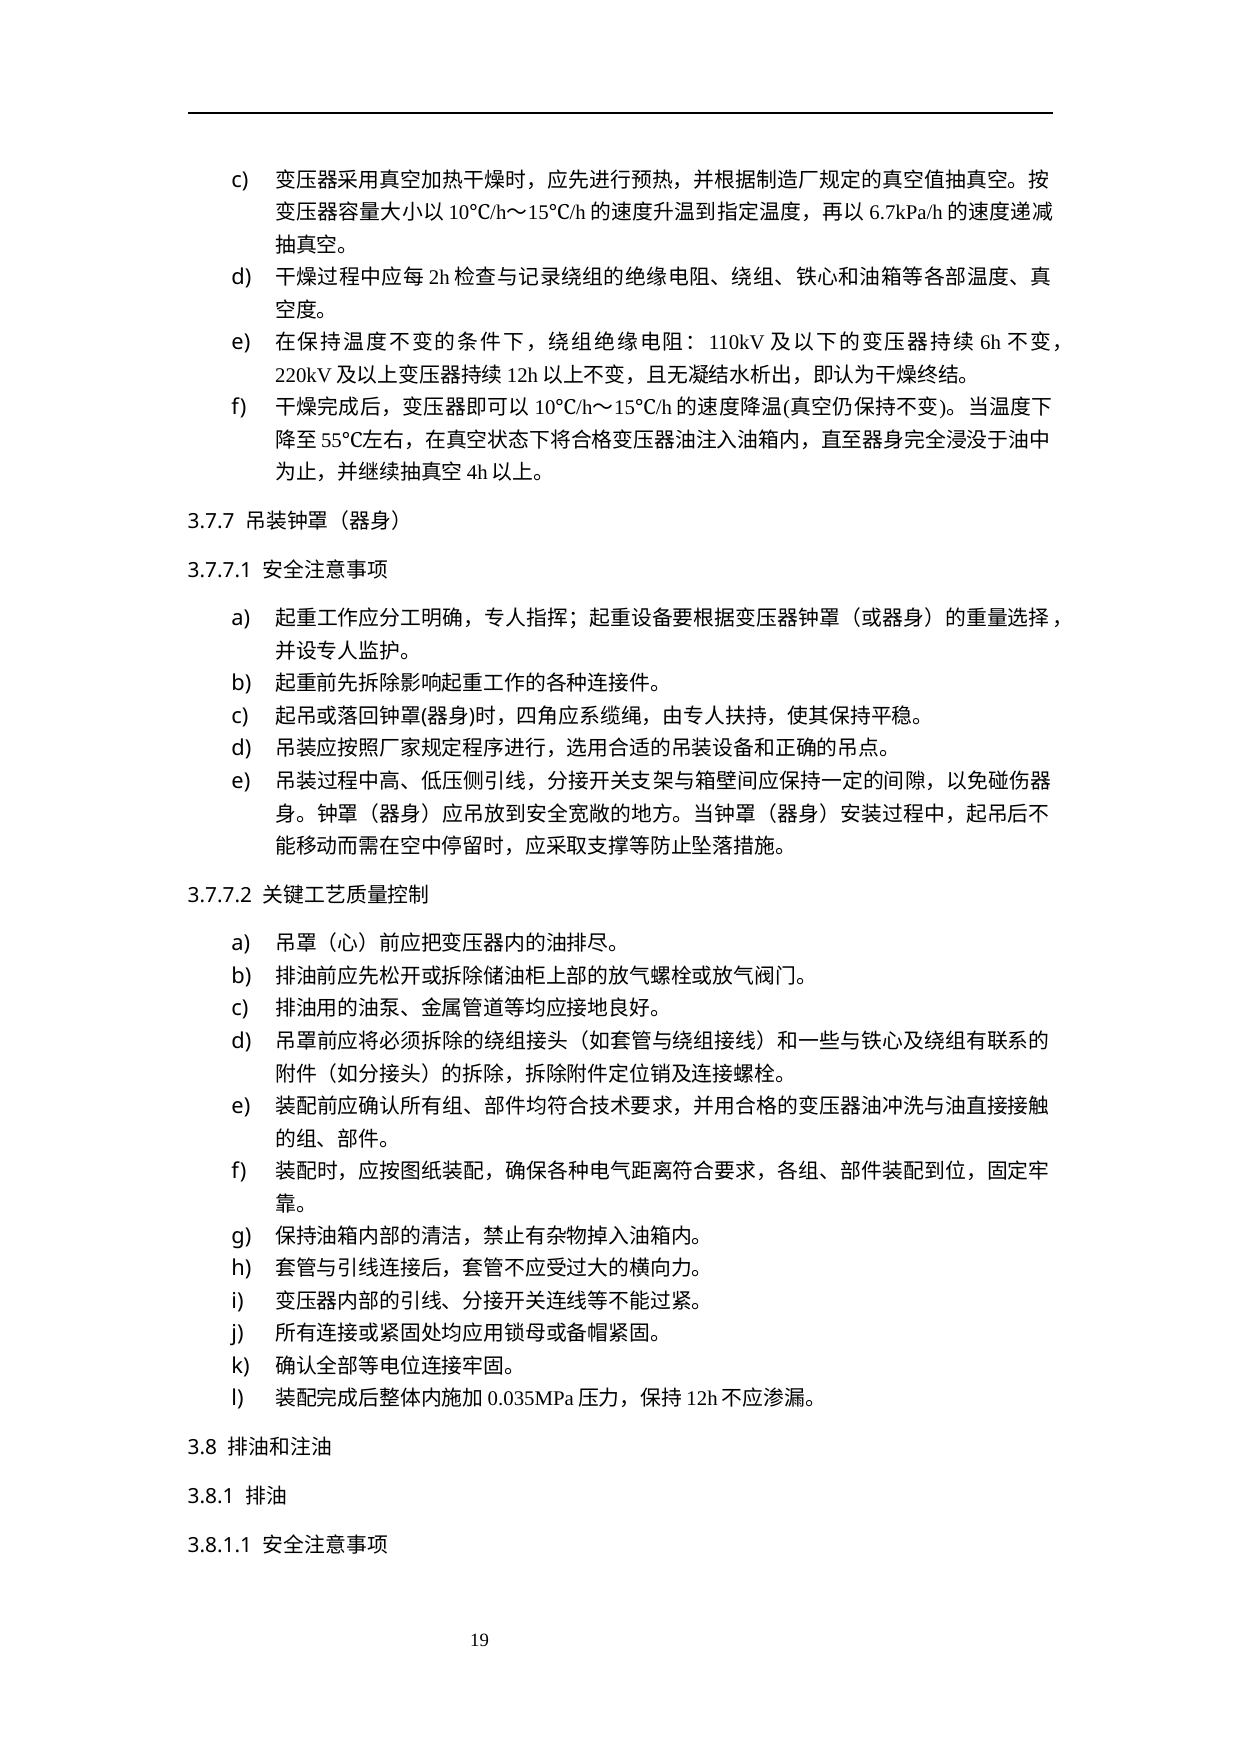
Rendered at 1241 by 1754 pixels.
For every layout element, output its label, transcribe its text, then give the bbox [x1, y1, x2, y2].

text 装配前应确认所有组、部件均符合技术要求，并用合格的变压器油冲洗与油直接接触的组、部件。 [231, 1088, 1053, 1153]
list 起重工作应分工明确，专人指挥；起重设备要根据变压器钟罩（或器身）的重量选择，并设专人监护。 [231, 601, 1053, 666]
text 干燥过程中应每2h检查与记录绕组的绝缘电阻、绕组、铁心和油箱等各部温度、真空度。 [231, 259, 1053, 324]
text 排油用的油泵、金属管道等均应接地良好。 [231, 991, 1053, 1023]
text 3.7.7.1 安全注意事项 [187, 552, 1053, 584]
text 吊罩前应将必须拆除的绕组接头（如套管与绕组接线）和一些与铁心及绕组有联系的附件（如分接头）的拆除，拆除附件定位销及连接螺栓。 [231, 1023, 1053, 1088]
text 变压器内部的引线、分接开关连线等不能过紧。 [231, 1283, 1053, 1316]
text 在保持温度不变的条件下，绕组绝缘电阻：110kV及以下的变压器持续6h不变，220kV及以上变压器持续12h以上不变，且无凝结水析出，即认为干燥终结。 [231, 324, 1053, 389]
text 3.8.1.1 安全注意事项 [187, 1527, 1053, 1559]
text 起重前先拆除影响起重工作的各种连接件。 [231, 666, 1053, 698]
text 排油前应先松开或拆除储油柜上部的放气螺栓或放气阀门。 [231, 958, 1053, 991]
text 干燥完成后，变压器即可以10℃/h～15℃/h的速度降温(真空仍保持不变)。当温度下降至55℃左右，在真空状态下将合格变压器油注入油箱内，直至器身完全浸没于油中为止，并继续抽真空4h以上。 [231, 389, 1053, 487]
text 3.7.7 吊装钟罩（器身） [187, 503, 1053, 536]
list 吊罩（心）前应把变压器内的油排尽。 [231, 926, 1053, 958]
text 保持油箱内部的清洁，禁止有杂物掉入油箱内。 [231, 1218, 1053, 1251]
text 确认全部等电位连接牢固。 [231, 1348, 1053, 1381]
text 吊装应按照厂家规定程序进行，选用合适的吊装设备和正确的吊点。 [231, 731, 1053, 763]
text 所有连接或紧固处均应用锁母或备帽紧固。 [231, 1316, 1053, 1348]
text 装配完成后整体内施加0.035MPa压力，保持12h不应渗漏。 [231, 1381, 1053, 1413]
text 3.8 排油和注油 [187, 1429, 1053, 1462]
text 起吊或落回钟罩(器身)时，四角应系缆绳，由专人扶持，使其保持平稳。 [231, 698, 1053, 731]
text 吊装过程中高、低压侧引线，分接开关支架与箱壁间应保持一定的间隙，以免碰伤器身。钟罩（器身）应吊放到安全宽敞的地方。当钟罩（器身）安装过程中，起吊后不能移动而需在空中停留时，应采取支撑等防止坠落措施。 [231, 763, 1053, 861]
text 装配时，应按图纸装配，确保各种电气距离符合要求，各组、部件装配到位，固定牢靠。 [231, 1153, 1053, 1218]
text 变压器采用真空加热干燥时，应先进行预热，并根据制造厂规定的真空值抽真空。按变压器容量大小以10℃/h～15℃/h的速度升温到指定温度，再以6.7kPa/h的速度递减抽真空。 [231, 162, 1053, 259]
text 套管与引线连接后，套管不应受过大的横向力。 [231, 1251, 1053, 1283]
text 3.7.7.2 关键工艺质量控制 [187, 877, 1053, 909]
text 3.8.1 排油 [187, 1478, 1053, 1511]
